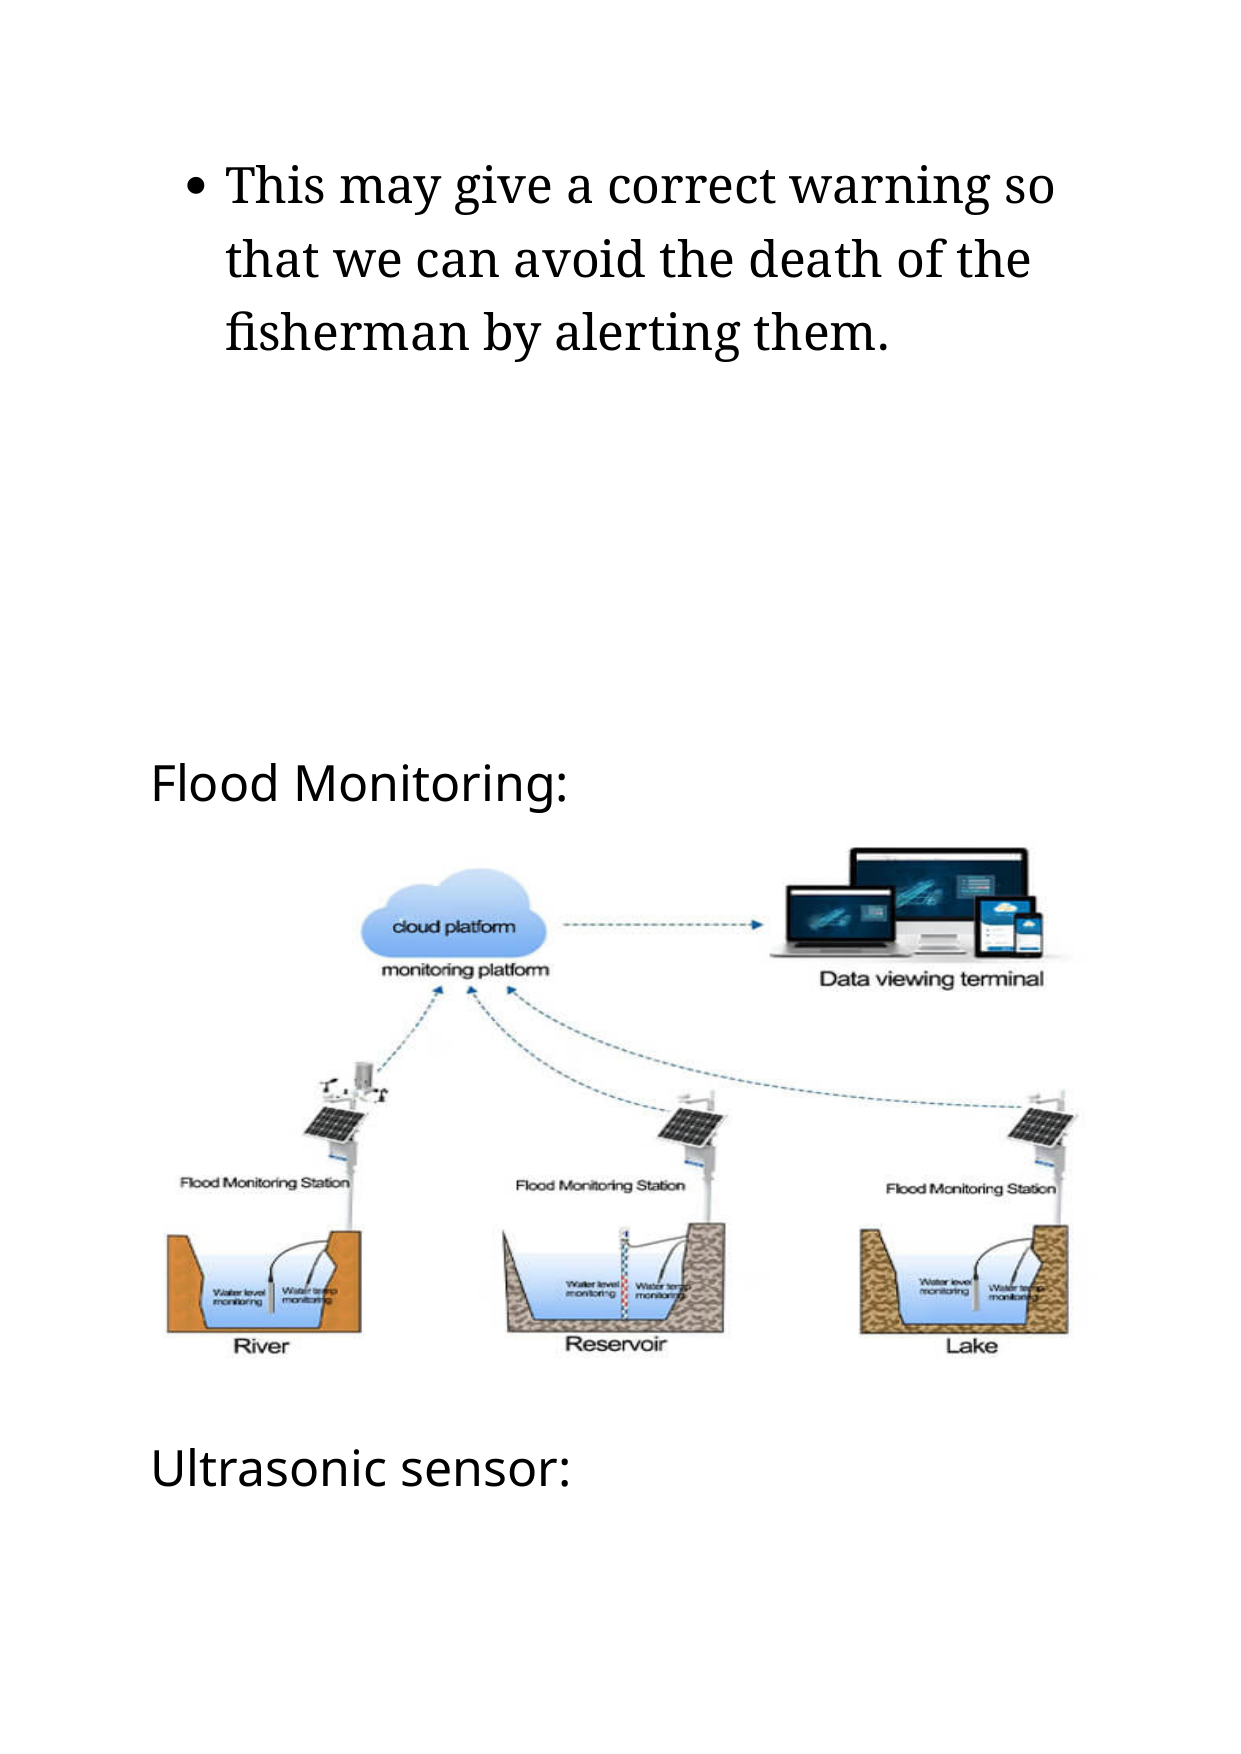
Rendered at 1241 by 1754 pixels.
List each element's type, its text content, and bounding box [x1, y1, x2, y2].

list fisherman by alerting them. [225, 297, 1090, 365]
text Flood Monitoring: [150, 748, 1090, 816]
list This may give a correct warning so that we can avoid the death of the [187, 150, 1090, 292]
picture [150, 838, 1099, 1368]
text Ultrasonic sensor: [150, 1433, 1090, 1502]
